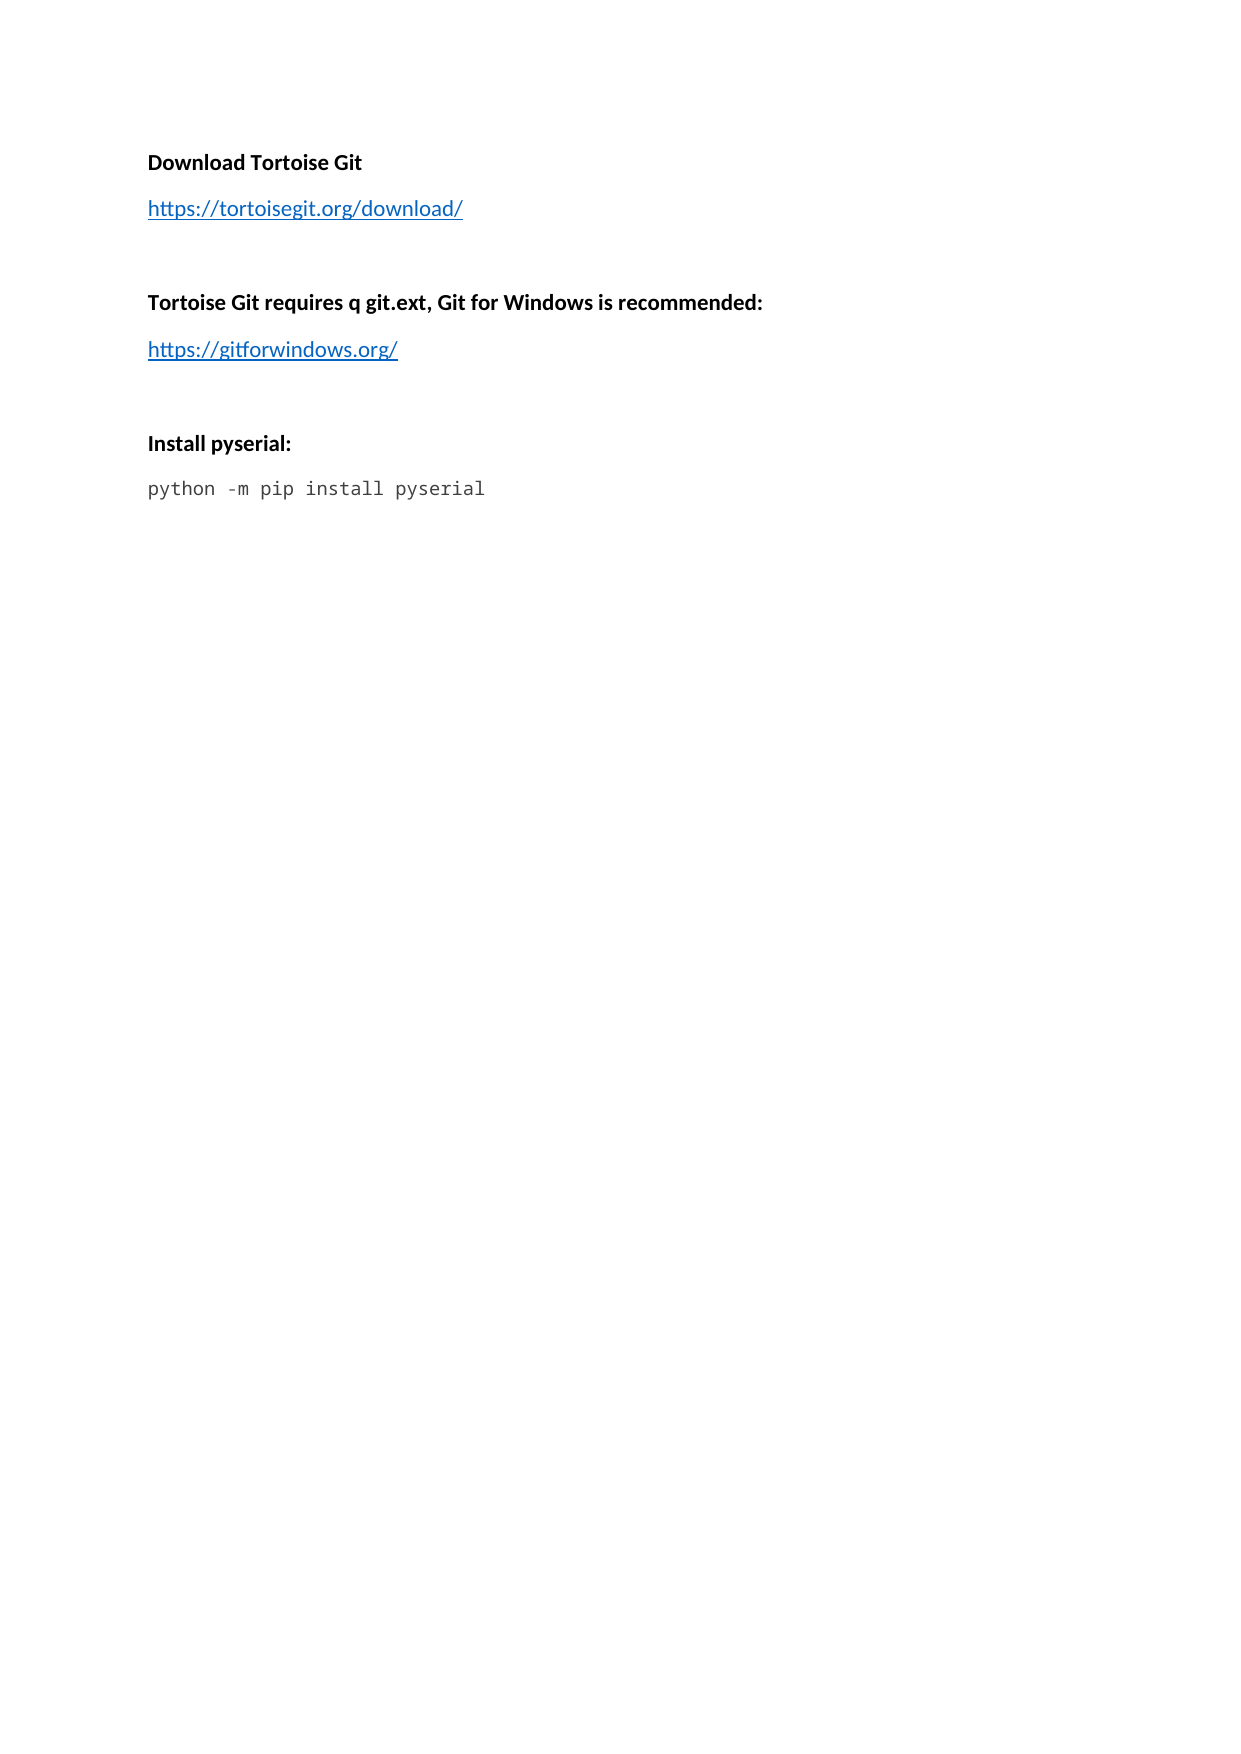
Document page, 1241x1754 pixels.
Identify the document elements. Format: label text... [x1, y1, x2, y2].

text https://tortoisegit.org/download/ [148, 194, 1093, 222]
text Install pyserial: [148, 429, 1093, 457]
text Tortoise Git requires q git.ext, Git for Windows is recommended: [148, 288, 1093, 316]
text python -m pip install pyserial [148, 476, 1093, 501]
text Download Tortoise Git [148, 148, 1093, 176]
text https://gitforwindows.org/ [148, 335, 1093, 363]
